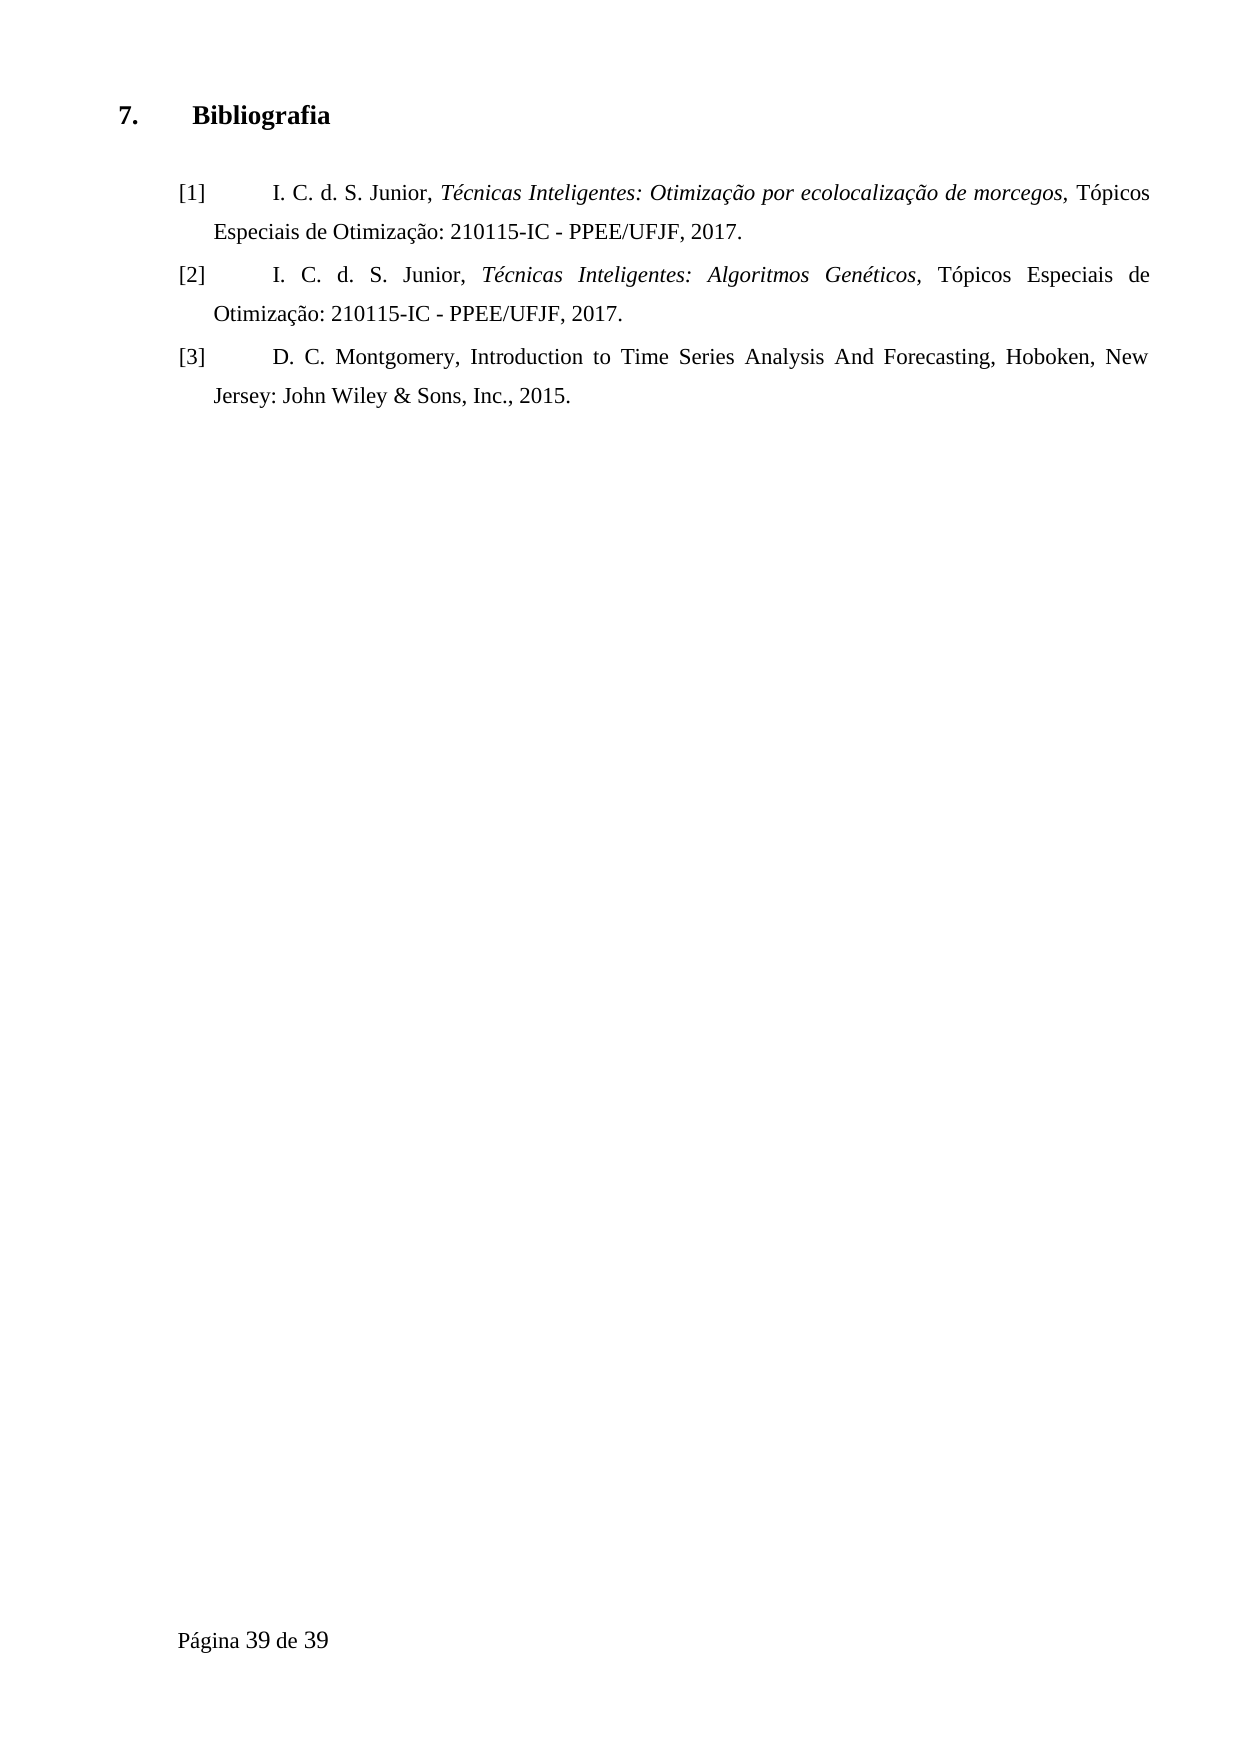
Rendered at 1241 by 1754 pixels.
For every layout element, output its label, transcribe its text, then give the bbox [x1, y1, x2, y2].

subtitle Bibliografia [118, 99, 1152, 130]
